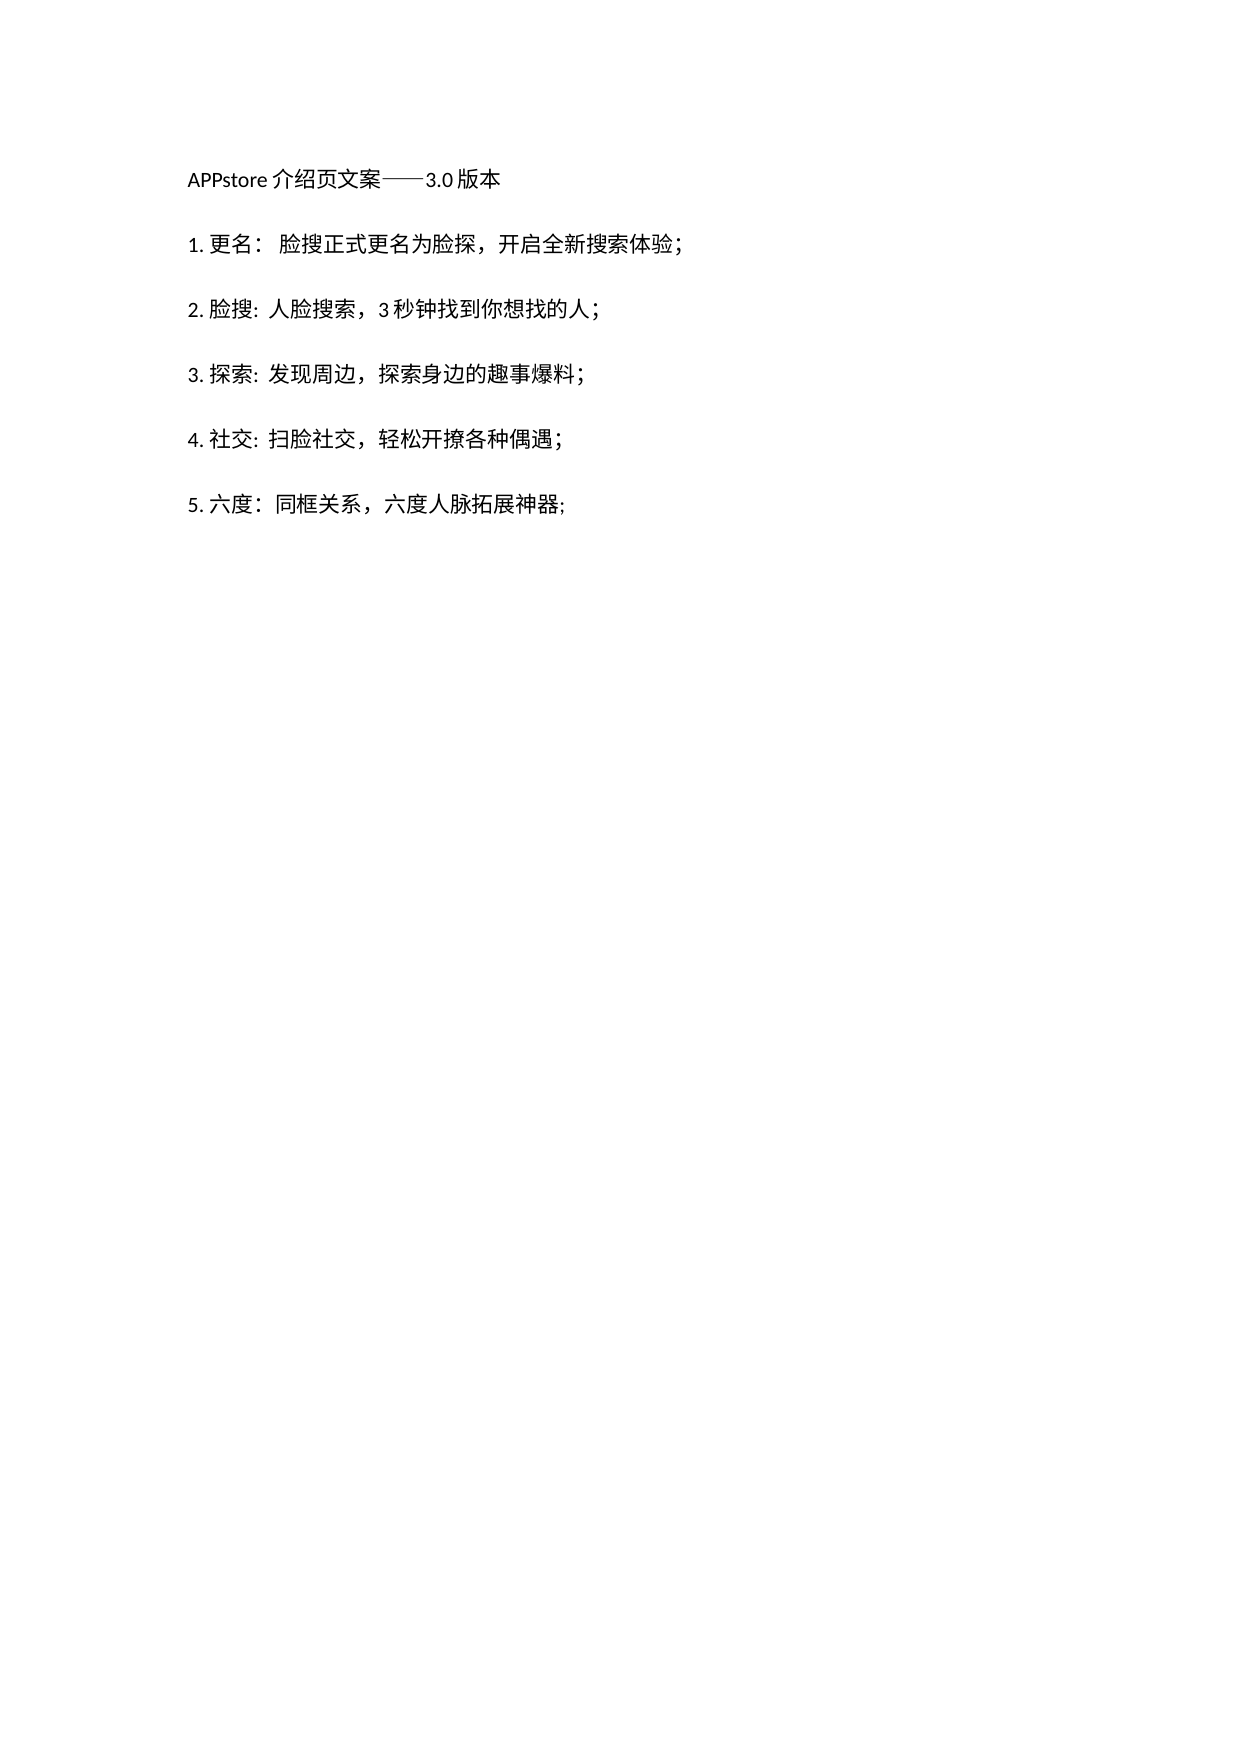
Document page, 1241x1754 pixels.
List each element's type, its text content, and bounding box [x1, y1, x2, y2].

list 更名： 脸搜正式更名为脸探，开启全新搜索体验； [187, 227, 1053, 259]
list 脸搜: 人脸搜索，3秒钟找到你想找的人； [187, 292, 1053, 324]
list 社交: 扫脸社交，轻松开撩各种偶遇； [187, 422, 1053, 454]
list 探索: 发现周边，探索身边的趣事爆料； [187, 357, 1053, 389]
list 六度：同框关系，六度人脉拓展神器; [187, 487, 1053, 519]
text APPstore介绍页文案——3.0版本 [187, 162, 1053, 194]
